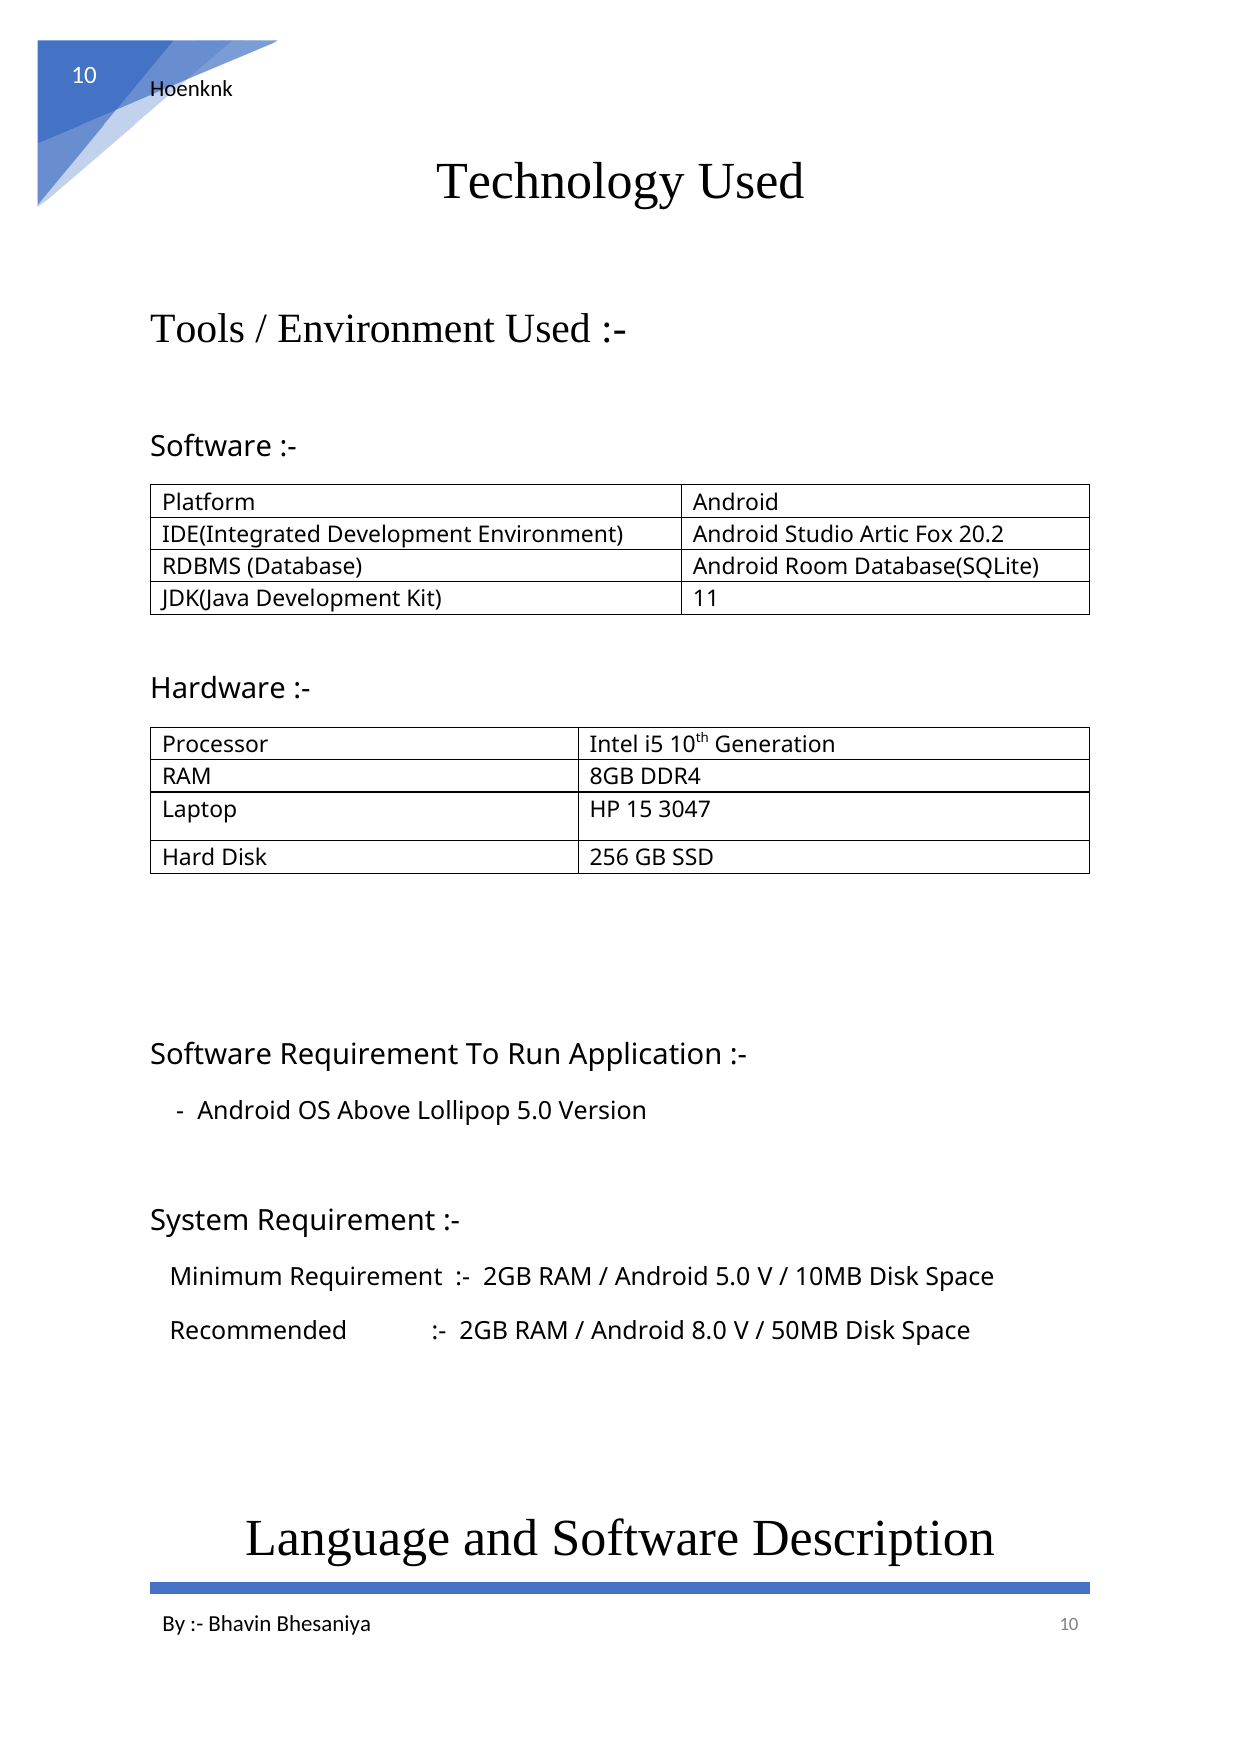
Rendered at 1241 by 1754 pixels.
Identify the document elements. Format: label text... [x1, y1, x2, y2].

text Recommended :- 2GB RAM / Android 8.0 V / 50MB Disk Space [150, 1312, 1090, 1347]
table_cell Android Room Database(SQLite) [682, 550, 1089, 581]
text Tools / Environment Used :- [150, 304, 1090, 352]
table_cell JDK(Java Development Kit) [151, 582, 681, 613]
text Software :- [150, 425, 1090, 464]
table_cell IDE(Integrated Development Environment) [151, 518, 681, 549]
text - Android OS Above Lollipop 5.0 Version [150, 1093, 1090, 1127]
table_cell 8GB DDR4 [579, 760, 1089, 791]
picture [37, 40, 279, 209]
table_header Intel i5 10th Generation [579, 728, 1089, 759]
text Minimum Requirement :- 2GB RAM / Android 5.0 V / 10MB Disk Space [150, 1259, 1090, 1293]
subtitle Technology Used [150, 150, 1090, 210]
table_cell RAM [151, 760, 578, 791]
text Software Requirement To Run Application :- [150, 1033, 1090, 1073]
table_cell 256 GB SSD [579, 841, 1089, 872]
text System Requirement :- [150, 1199, 1090, 1239]
table_cell Android Studio Artic Fox 20.2 [682, 518, 1089, 549]
table_cell 11 [682, 582, 1089, 613]
table_cell Hard Disk [151, 841, 578, 872]
text Hardware :- [150, 667, 1090, 707]
table_cell HP 15 3047 [579, 793, 1089, 840]
table_header Processor [151, 728, 578, 759]
table_header Platform [151, 485, 681, 517]
text Language and Software Description [150, 1507, 1090, 1566]
table_header Android [682, 485, 1089, 517]
table_cell RDBMS (Database) [151, 550, 681, 581]
table_cell Laptop [151, 793, 578, 840]
